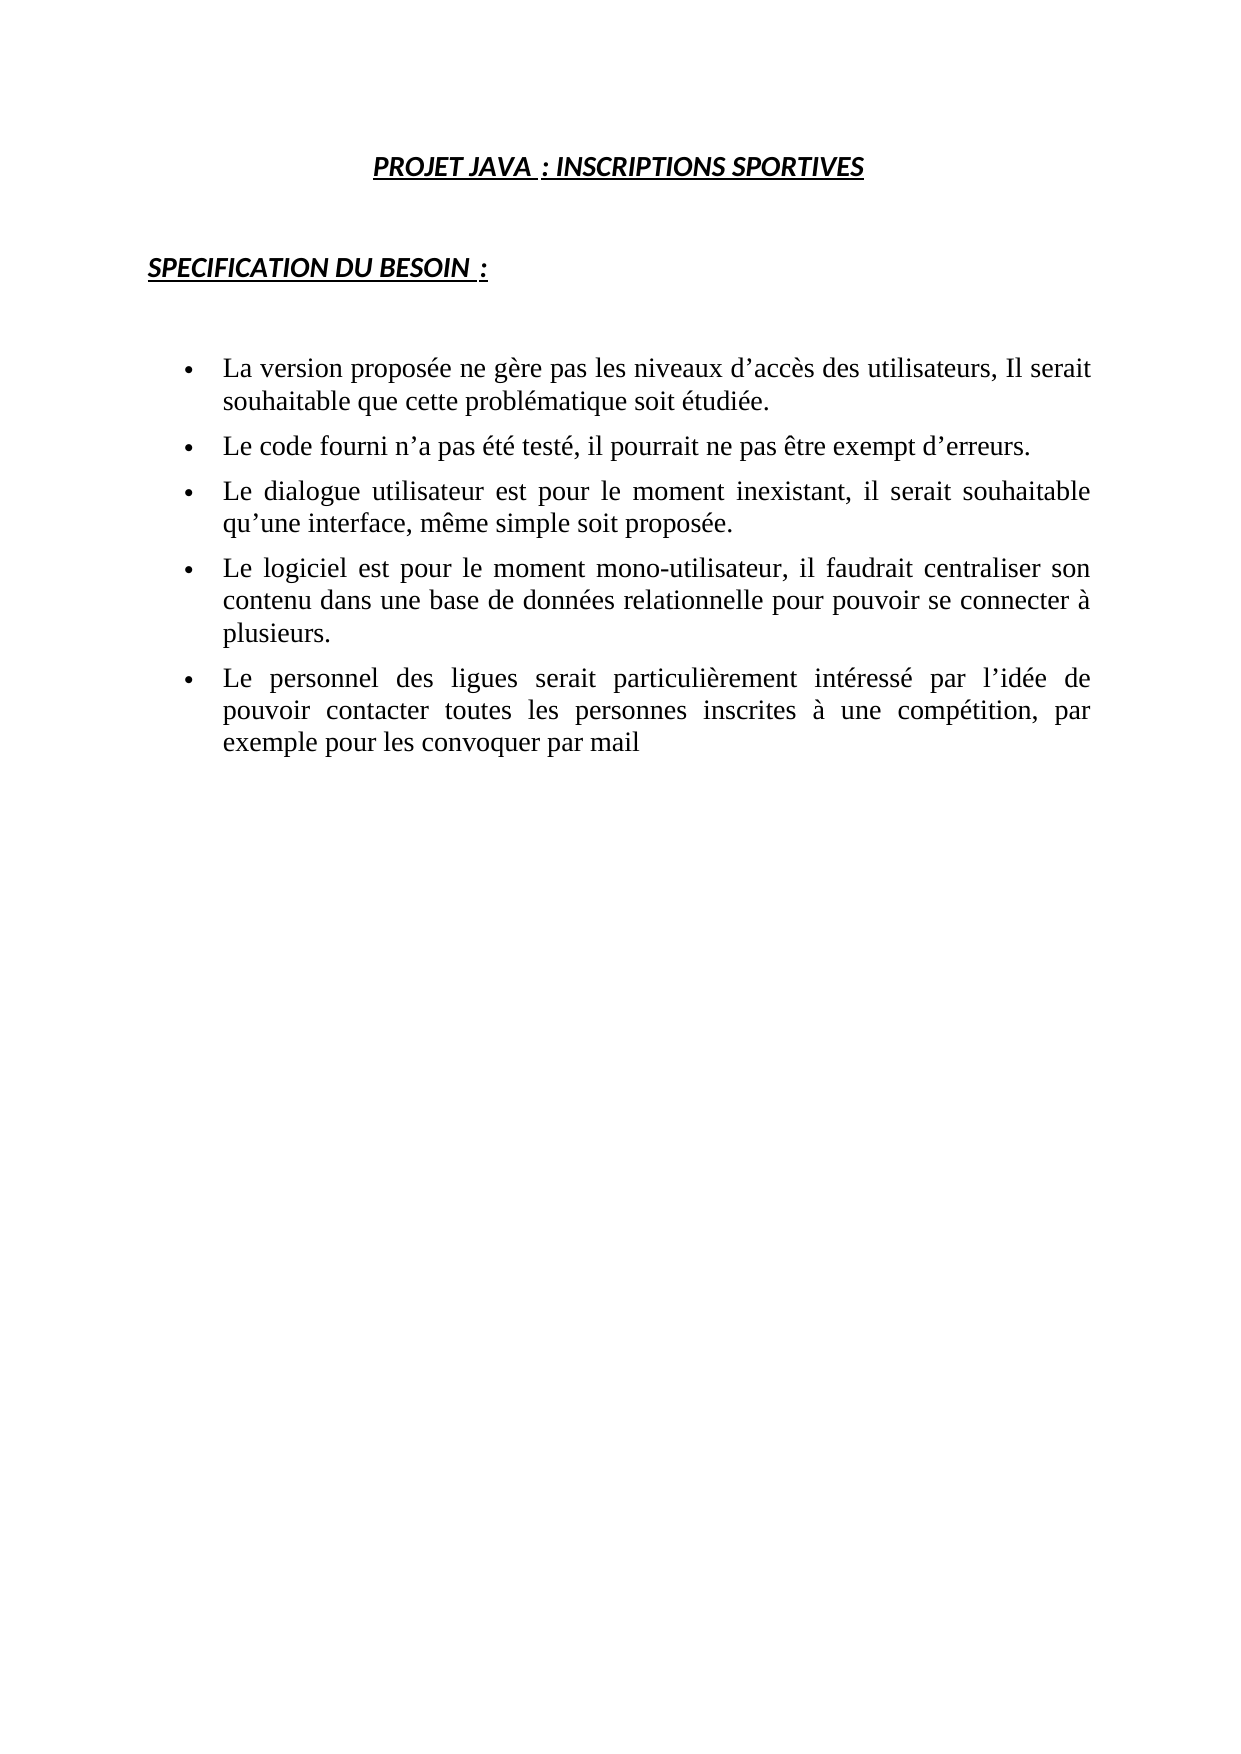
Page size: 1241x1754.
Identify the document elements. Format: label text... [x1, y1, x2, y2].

list La version proposée ne gère pas les niveaux d’accès des utilisateurs, Il serait souhaitable que cette problématique soit étudiée. [185, 352, 1093, 416]
list Le personnel des ligues serait particulièrement intéressé par l’idée de pouvoir contacter toutes les personnes inscrites à une compétition, par exemple pour les convoquer par mail [185, 661, 1093, 758]
list Le code fourni n’a pas été testé, il pourrait ne pas être exempt d’erreurs. [185, 429, 1093, 461]
text SPECIFICATION DU BESOIN : [148, 249, 1093, 285]
list Le logiciel est pour le moment mono-utilisateur, il faudrait centraliser son contenu dans une base de données relationnelle pour pouvoir se connecter à plusieurs. [185, 551, 1093, 648]
text PROJET JAVA : INSCRIPTIONS SPORTIVES [148, 148, 1093, 183]
list Le dialogue utilisateur est pour le moment inexistant, il serait souhaitable qu’une interface, même simple soit proposée. [185, 474, 1093, 538]
